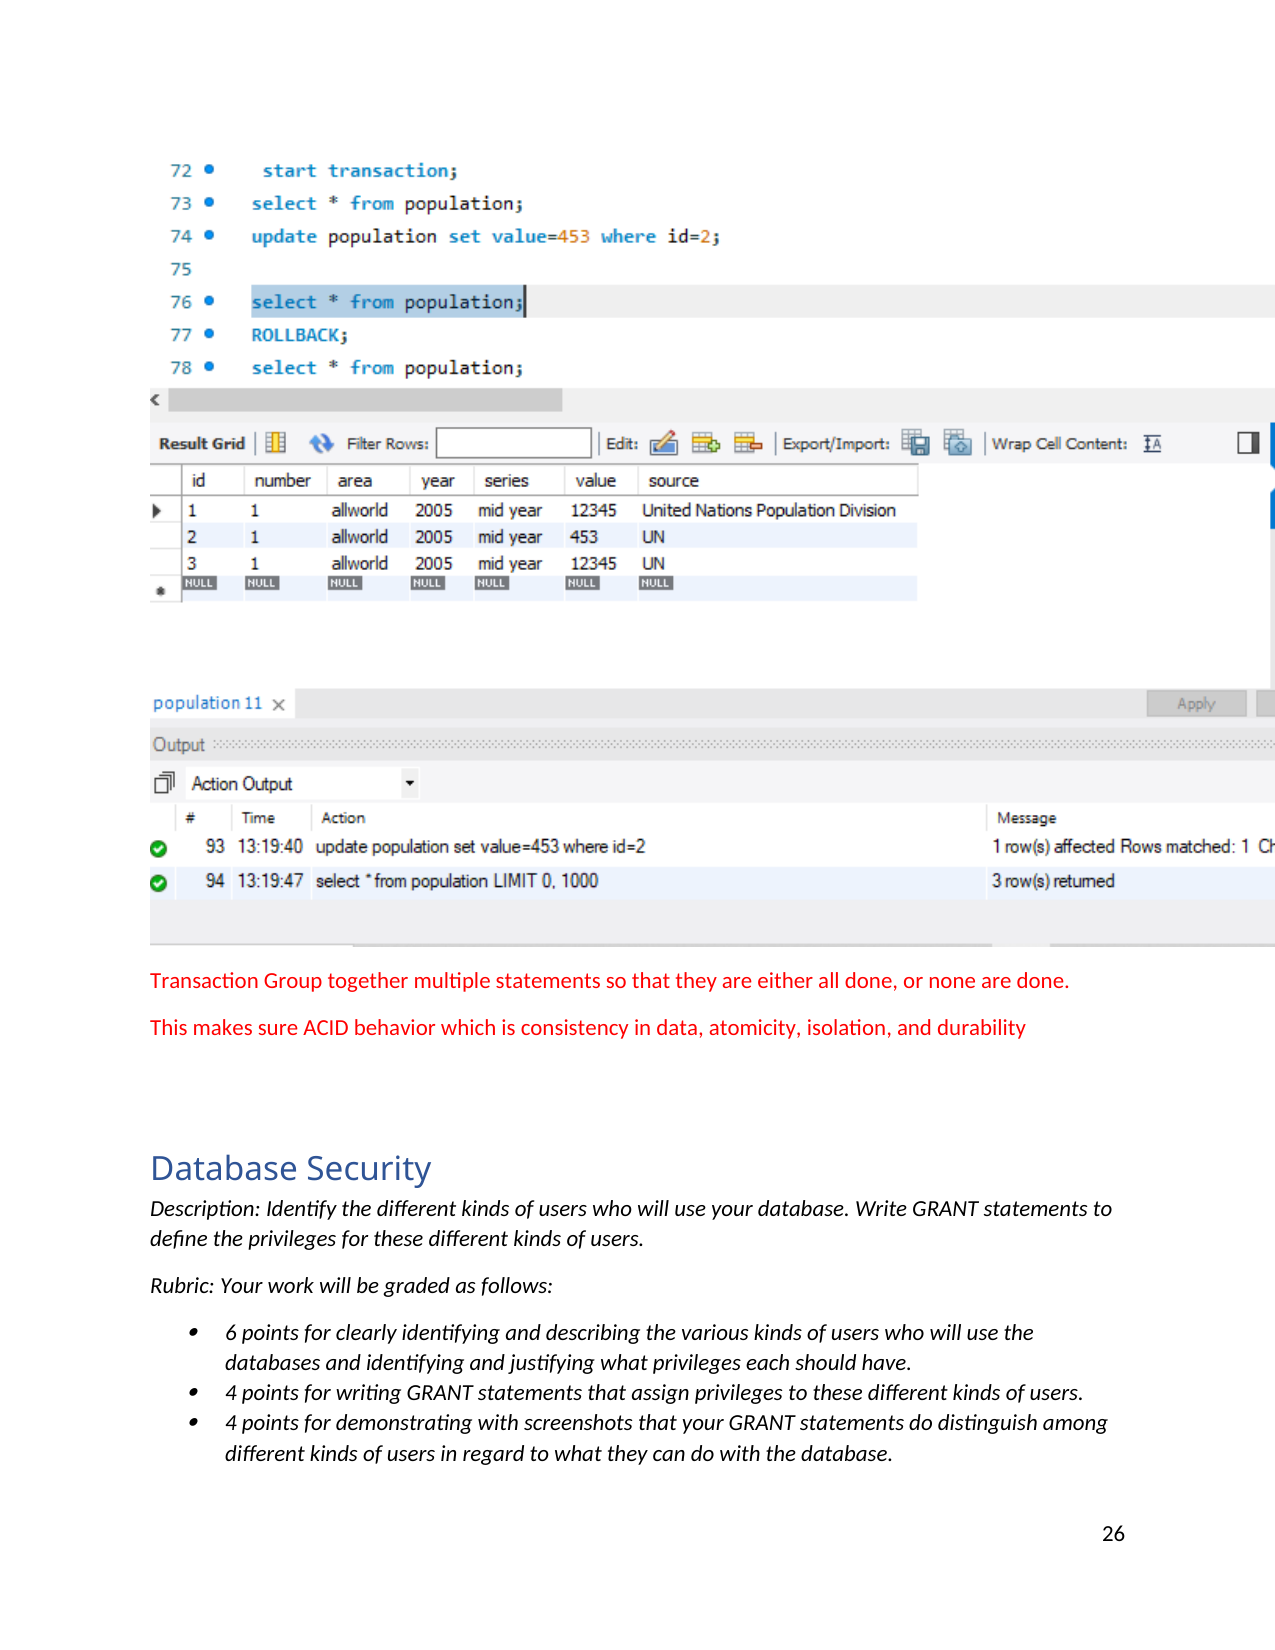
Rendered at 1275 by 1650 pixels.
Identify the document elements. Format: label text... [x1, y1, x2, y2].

list 6 points for clearly identifying and describing the various kinds of users who will use the databases and identifying and justifying what privileges each should have. [187, 1318, 1125, 1376]
text Transaction Group together multiple statements so that they are either all done, or none are done. [150, 966, 1125, 994]
picture [150, 150, 1275, 947]
list 4 points for demonstrating with screenshots that your GRANT statements do distinguish among different kinds of users in regard to what they can do with the database. [187, 1408, 1125, 1467]
text Rubric: Your work will be graded as follows: [150, 1271, 1125, 1299]
list 4 points for writing GRANT statements that assign privileges to these different kinds of users. [187, 1378, 1125, 1406]
text Description: Identify the different kinds of users who will use your database. Write GRANT statements to define the privileges for these different kinds of users. [150, 1194, 1125, 1252]
subtitle Database Security [150, 1145, 1125, 1190]
text This makes sure ACID behavior which is consistency in data, atomicity, isolation, and durability [150, 1013, 1125, 1071]
